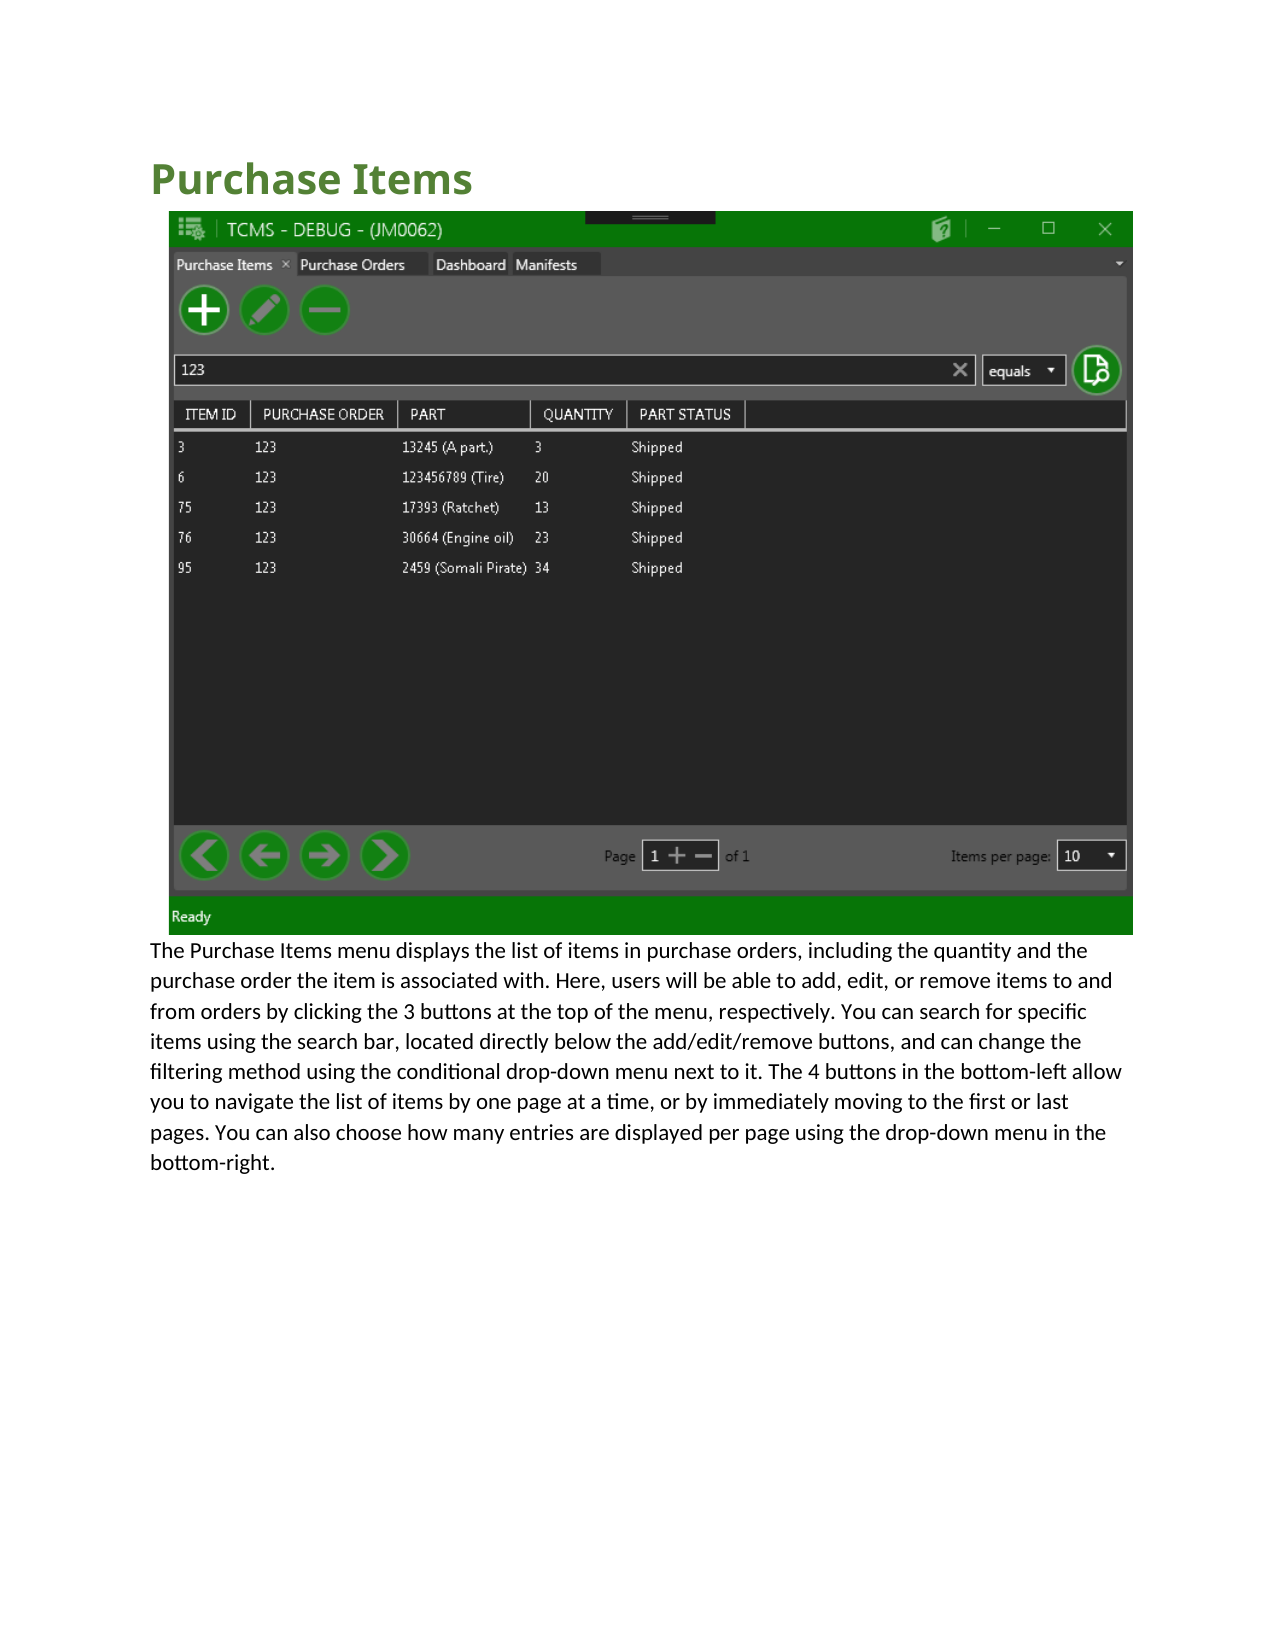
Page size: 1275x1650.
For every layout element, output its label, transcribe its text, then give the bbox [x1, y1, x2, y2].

text The Purchase Items menu displays the list of items in purchase orders, including the quantity and the purchase order the item is associated with. Here, users will be able to add, edit, or remove items to and from orders by clicking the 3 buttons at the top of the menu, respectively. You can search for specific items using the search bar, located directly below the add/edit/remove buttons, and can change the filtering method using the conditional drop-down menu next to it. The 4 buttons in the bottom-left allow you to navigate the list of items by one page at a time, or by immediately moving to the first or last pages. You can also choose how many entries are displayed per page using the drop-down menu in the bottom-right. [150, 211, 1125, 1176]
subtitle Purchase Items [150, 150, 1125, 207]
